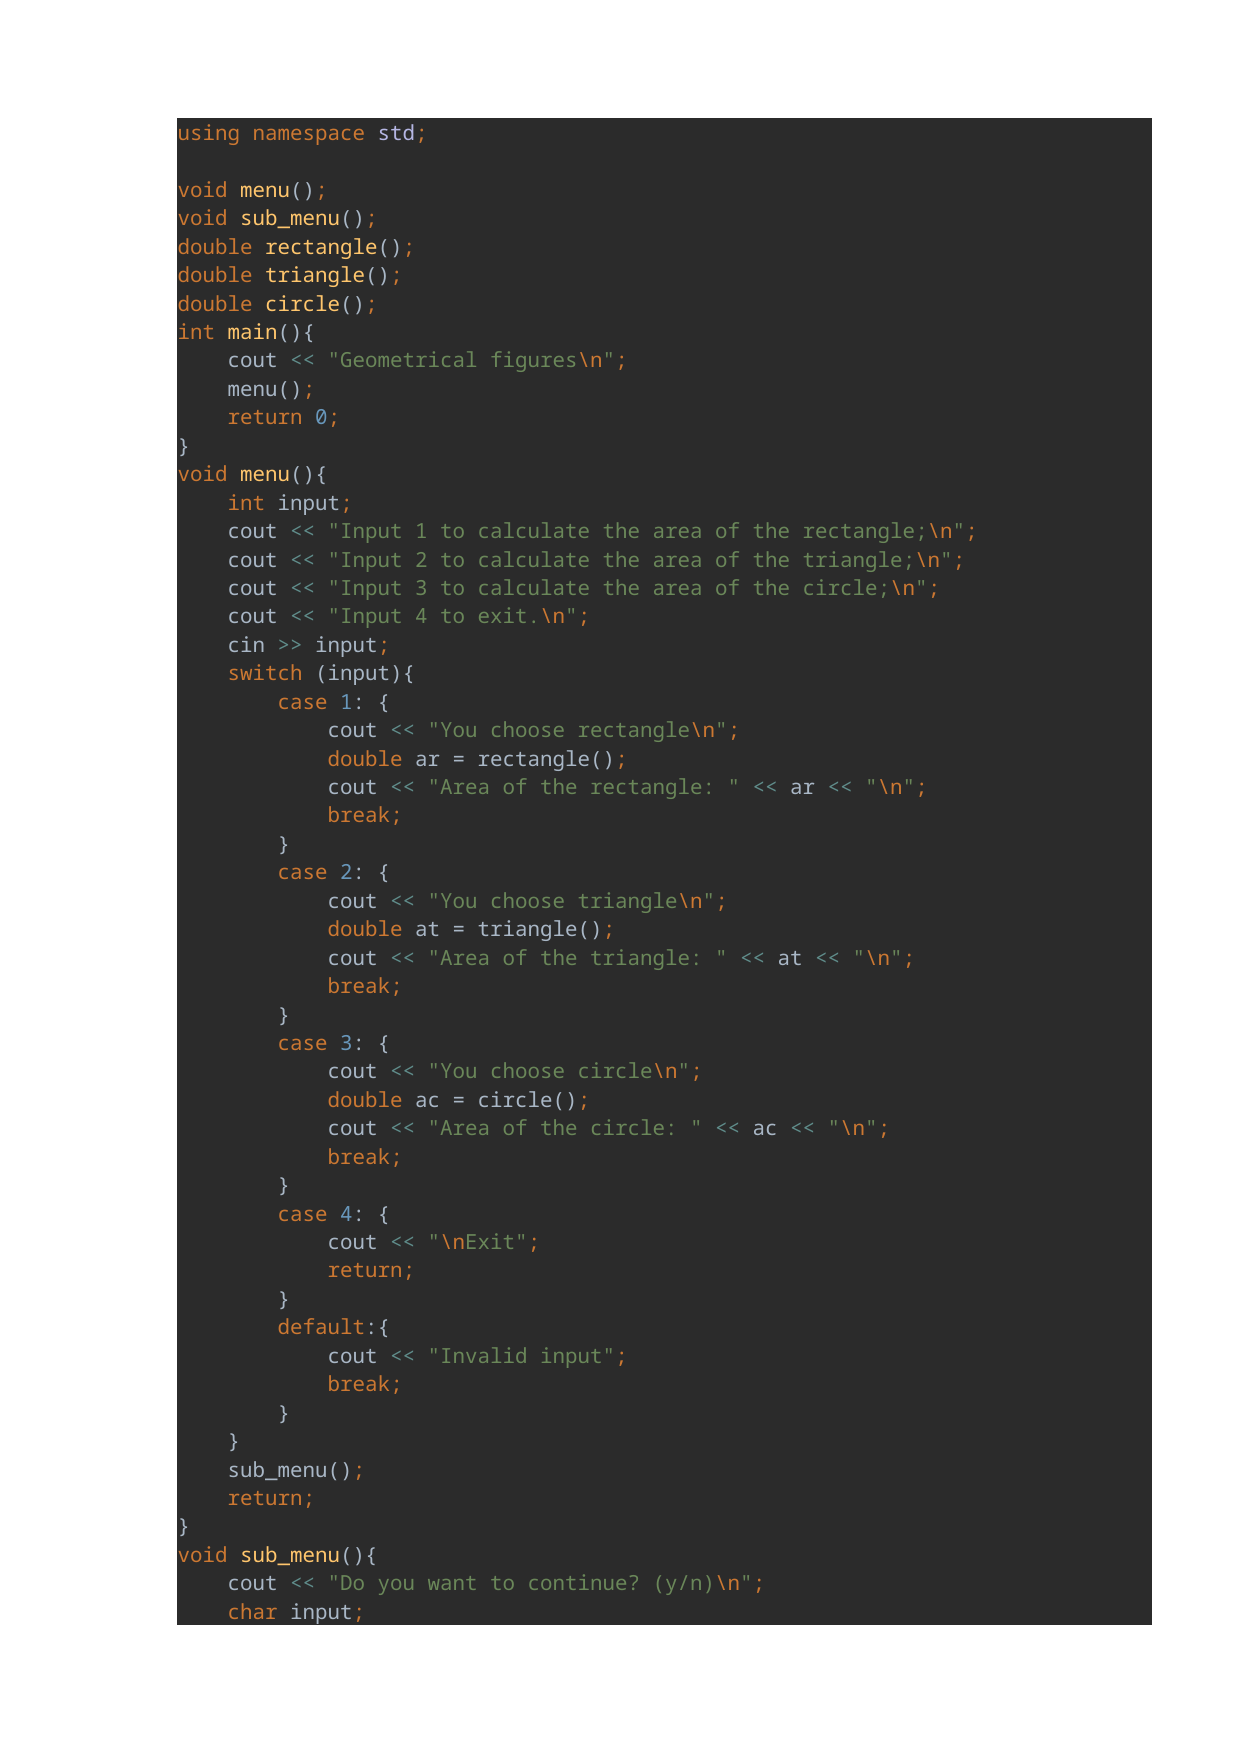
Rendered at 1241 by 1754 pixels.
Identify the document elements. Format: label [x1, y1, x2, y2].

text [177, 118, 1152, 1625]
